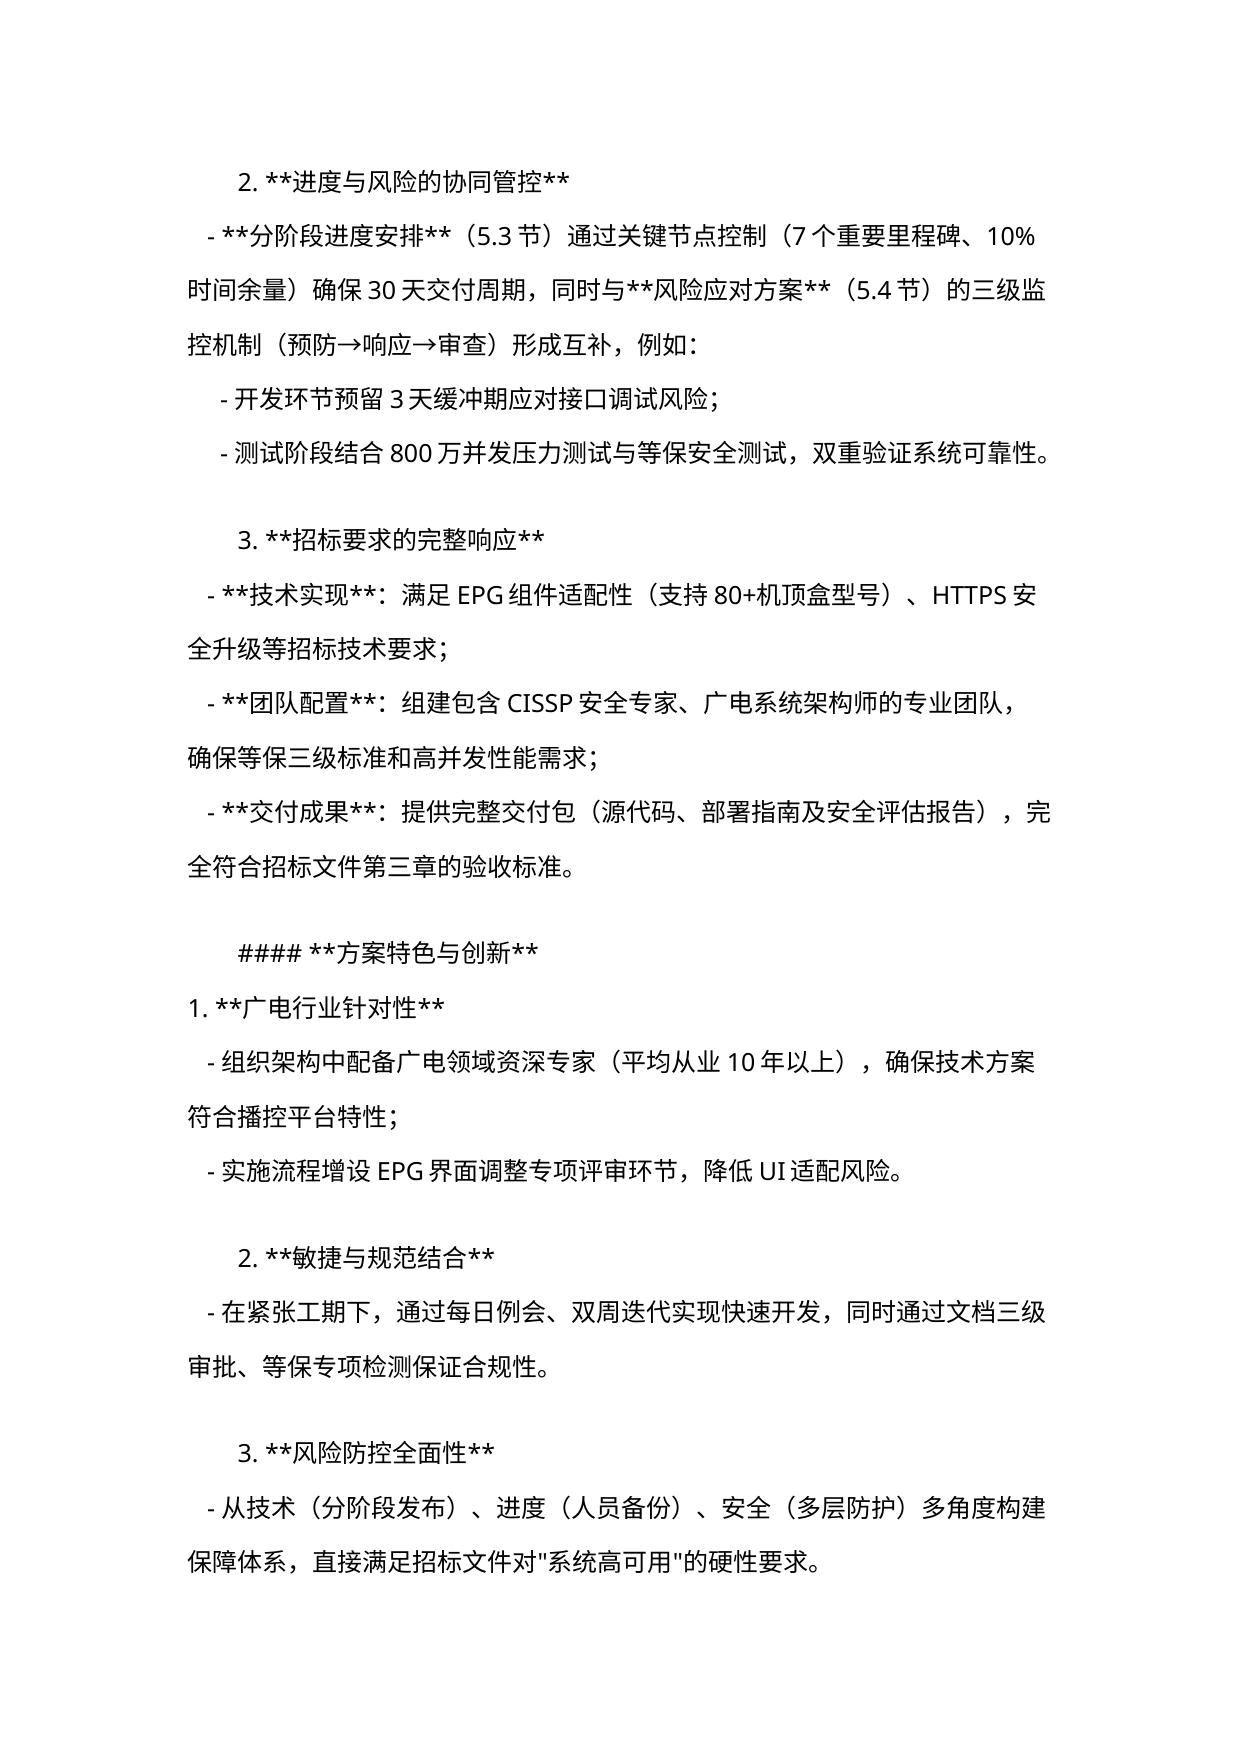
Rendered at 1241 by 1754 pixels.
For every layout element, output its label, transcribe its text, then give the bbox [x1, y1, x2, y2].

text 2. **敏捷与规范结合** - 在紧张工期下，通过每日例会、双周迭代实现快速开发，同时通过文档三级审批、等保专项检测保证合规性。 [187, 1238, 1053, 1383]
text 2. **进度与风险的协同管控** - **分阶段进度安排**（5.3节）通过关键节点控制（7个重要里程碑、10%时间余量）确保30天交付周期，同时与**风险应对方案**（5.4节）的三级监控机制（预防→响应→审查）形成互补，例如： - 开发环节预留3天缓冲期应对接口调试风险； - 测试阶段结合800万并发压力测试与等保安全测试，双重验证系统可靠性。 [187, 162, 1053, 470]
text #### **方案特色与创新** 1. **广电行业针对性** - 组织架构中配备广电领域资深专家（平均从业10年以上），确保技术方案符合播控平台特性； - 实施流程增设EPG界面调整专项评审环节，降低UI适配风险。 [187, 934, 1053, 1188]
text 3. **招标要求的完整响应** - **技术实现**：满足EPG组件适配性（支持80+机顶盒型号）、HTTPS安全升级等招标技术要求； - **团队配置**：组建包含CISSP安全专家、广电系统架构师的专业团队，确保等保三级标准和高并发性能需求； - **交付成果**：提供完整交付包（源代码、部署指南及安全评估报告），完全符合招标文件第三章的验收标准。 [187, 521, 1053, 883]
text 3. **风险防控全面性** - 从技术（分阶段发布）、进度（人员备份）、安全（多层防护）多角度构建保障体系，直接满足招标文件对"系统高可用"的硬性要求。 [187, 1434, 1053, 1579]
